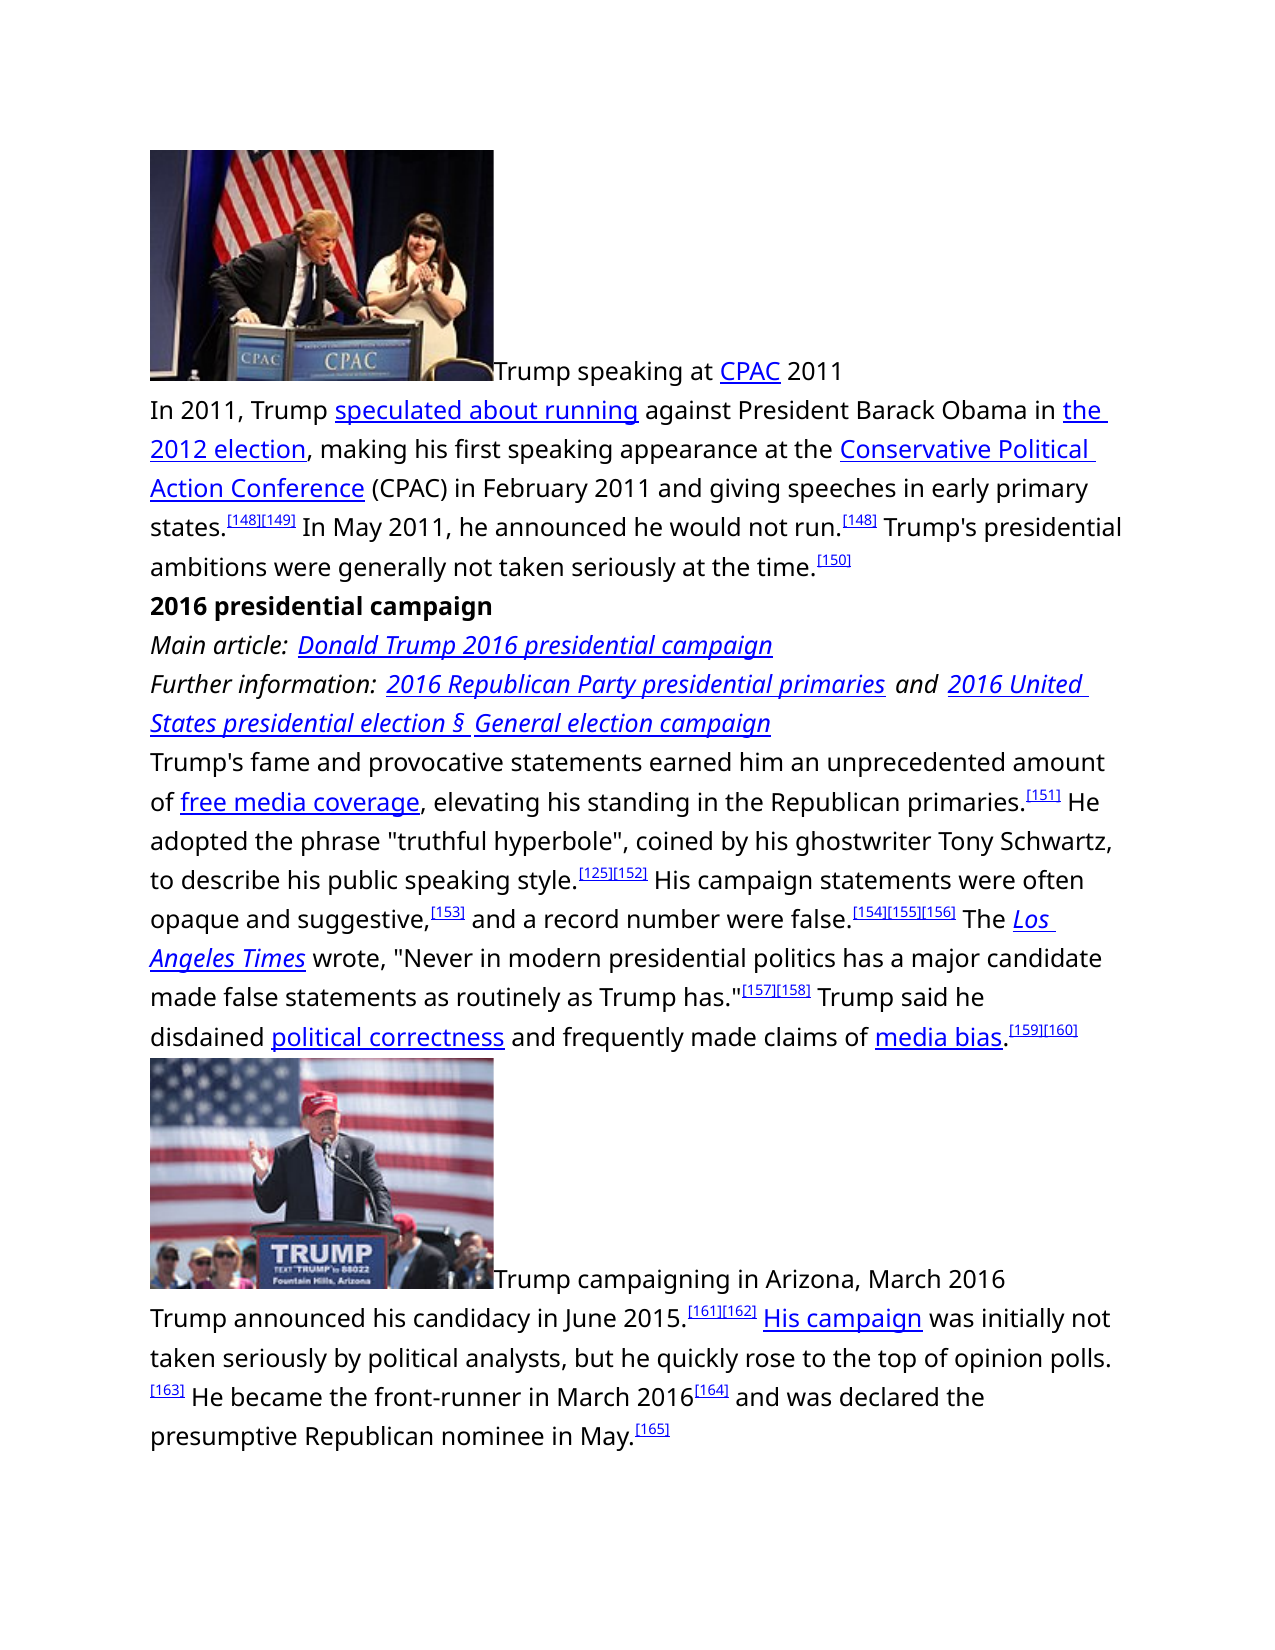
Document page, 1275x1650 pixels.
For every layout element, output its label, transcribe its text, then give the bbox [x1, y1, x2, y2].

picture [150, 150, 494, 381]
text Further information: 2016 Republican Party presidential primaries and 2016 United States presidential election § General election campaign [150, 667, 1125, 740]
text Trump announced his candidacy in June 2015.[161][162] His campaign was initially not taken seriously by political analysts, but he quickly rose to the top of opinion polls.[163] He became the front-runner in March 2016[164] and was declared the presumptive Republican nominee in May.[165] [150, 1301, 1125, 1453]
text 2016 presidential campaign [150, 588, 1125, 622]
text Trump's fame and provocative statements earned him an unprecedented amount of free media coverage, elevating his standing in the Republican primaries.[151] He adopted the phrase "truthful hyperbole", coined by his ghostwriter Tony Schwartz, to describe his public speaking style.[125][152] His campaign statements were often opaque and suggestive,[153] and a record number were false.[154][155][156] The Los Angeles Times wrote, "Never in modern presidential politics has a major candidate made false statements as routinely as Trump has."[157][158] Trump said he disdained political correctness and frequently made claims of media bias.[159][160] [150, 745, 1125, 1053]
text In 2011, Trump speculated about running against President Barack Obama in the 2012 election, making his first speaking appearance at the Conservative Political Action Conference (CPAC) in February 2011 and giving speeches in early primary states.[148][149] In May 2011, he announced he would not run.[148] Trump's presidential ambitions were generally not taken seriously at the time.[150] [150, 393, 1125, 583]
text Main article: Donald Trump 2016 presidential campaign [150, 628, 1125, 662]
picture [150, 1058, 494, 1289]
